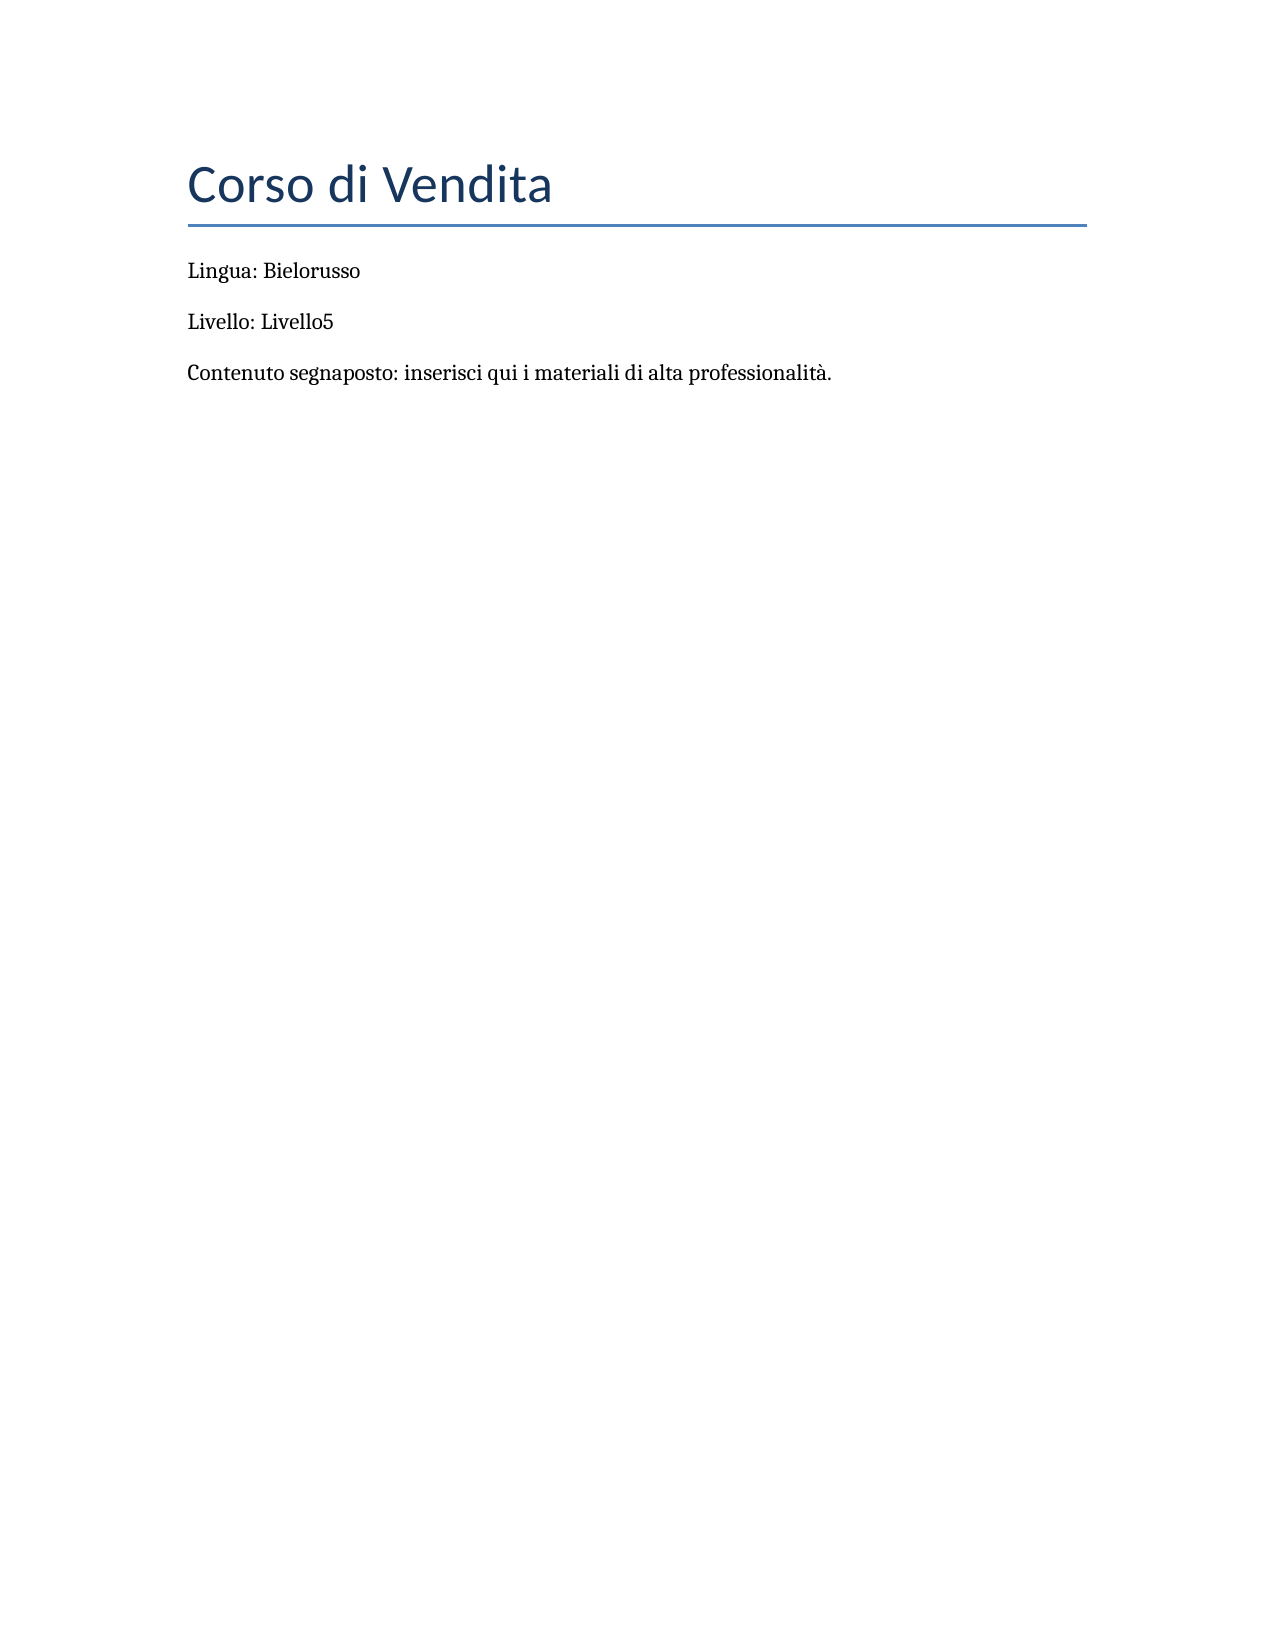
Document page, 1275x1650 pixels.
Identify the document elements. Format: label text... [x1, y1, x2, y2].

title Corso di Vendita [187, 150, 1087, 227]
text Livello: Livello5 [187, 309, 1087, 335]
text Contenuto segnaposto: inserisci qui i materiali di alta professionalità. [187, 360, 1087, 386]
text Lingua: Bielorusso [187, 258, 1087, 284]
